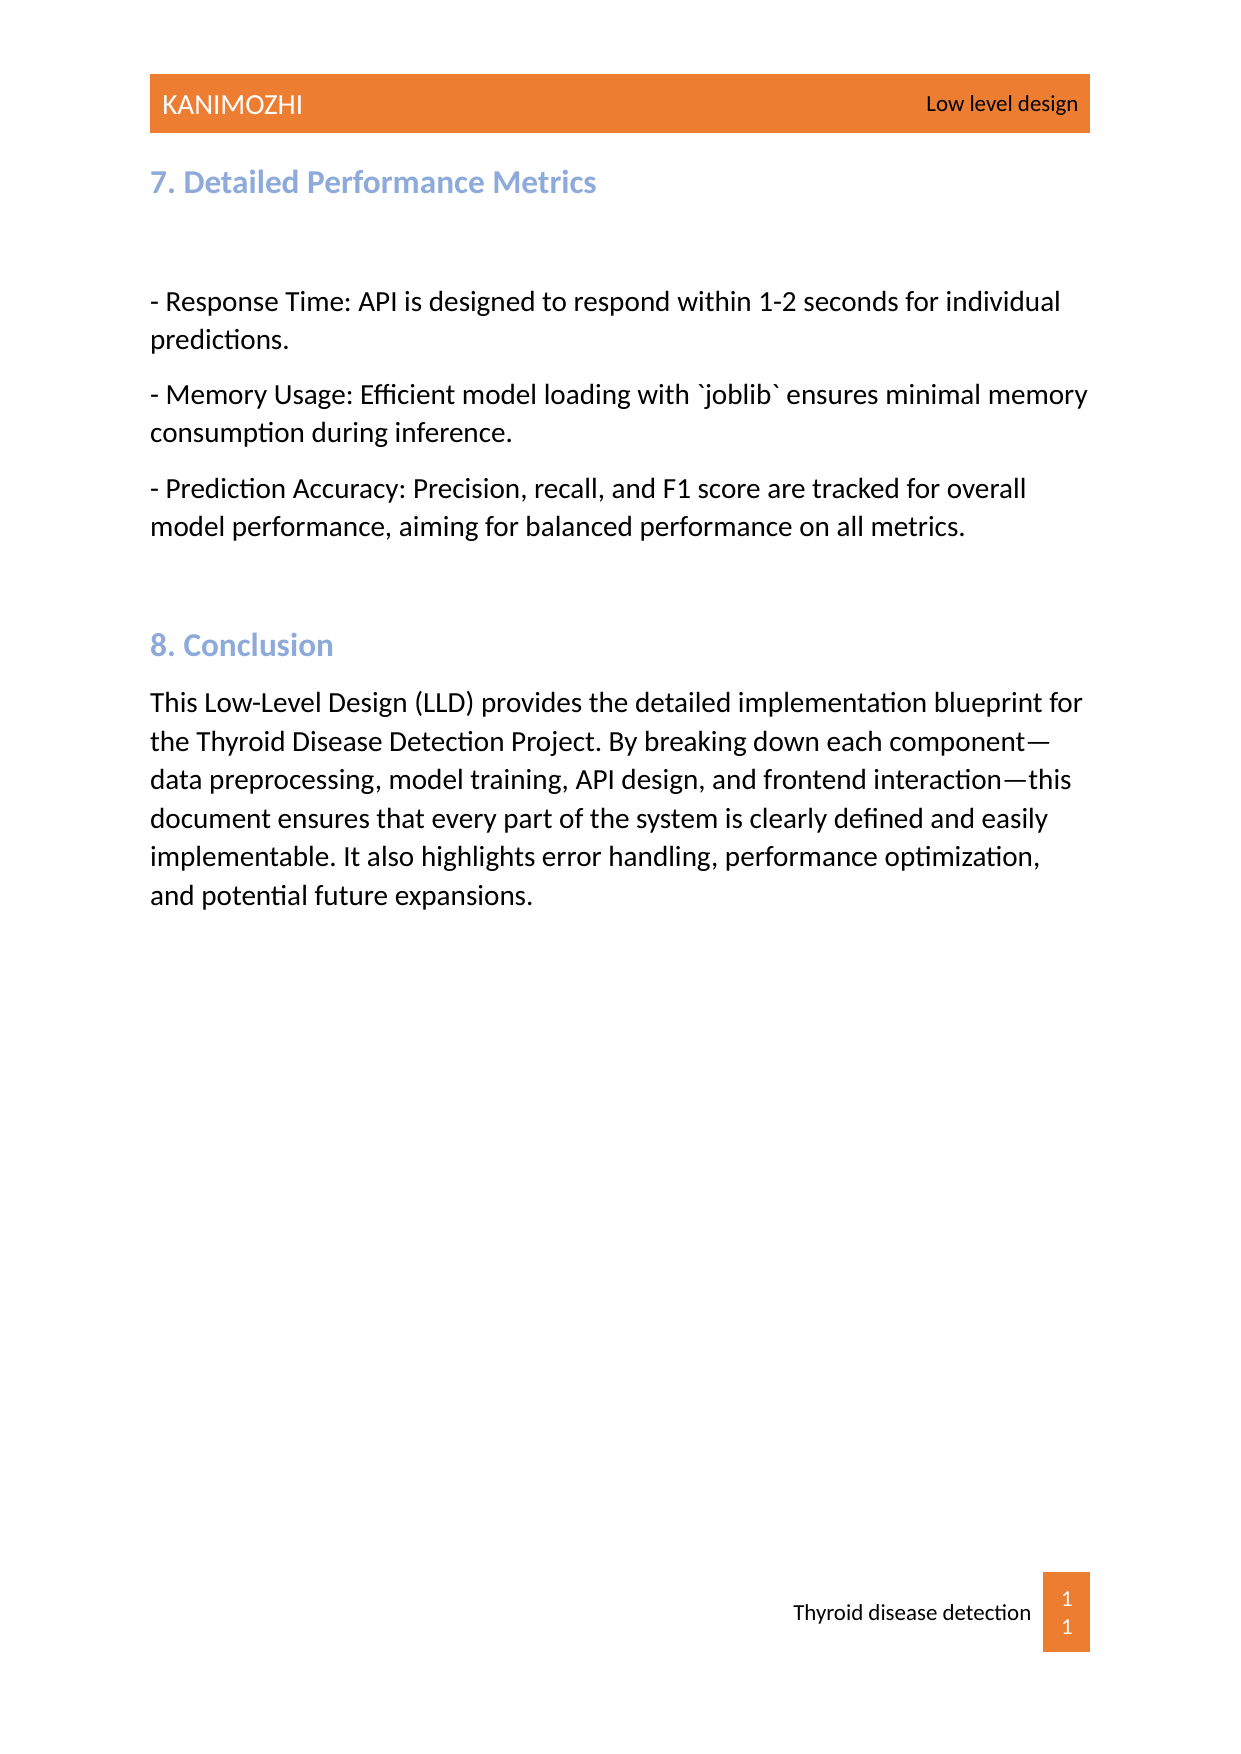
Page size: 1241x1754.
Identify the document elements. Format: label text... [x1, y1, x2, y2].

text - Prediction Accuracy: Precision, recall, and F1 score are tracked for overall model performance, aiming for balanced performance on all metrics. [150, 470, 1090, 544]
text - Response Time: API is designed to respond within 1-2 seconds for individual predictions. [150, 283, 1090, 357]
text 7. Detailed Performance Metrics [150, 161, 1090, 202]
text - Memory Usage: Efficient model loading with `joblib` ensures minimal memory consumption during inference. [150, 376, 1090, 450]
text This Low-Level Design (LLD) provides the detailed implementation blueprint for the Thyroid Disease Detection Project. By breaking down each component—data preprocessing, model training, API design, and frontend interaction—this document ensures that every part of the system is clearly defined and easily implementable. It also highlights error handling, performance optimization, and potential future expansions. [150, 684, 1090, 912]
text 8. Conclusion [150, 624, 1090, 664]
